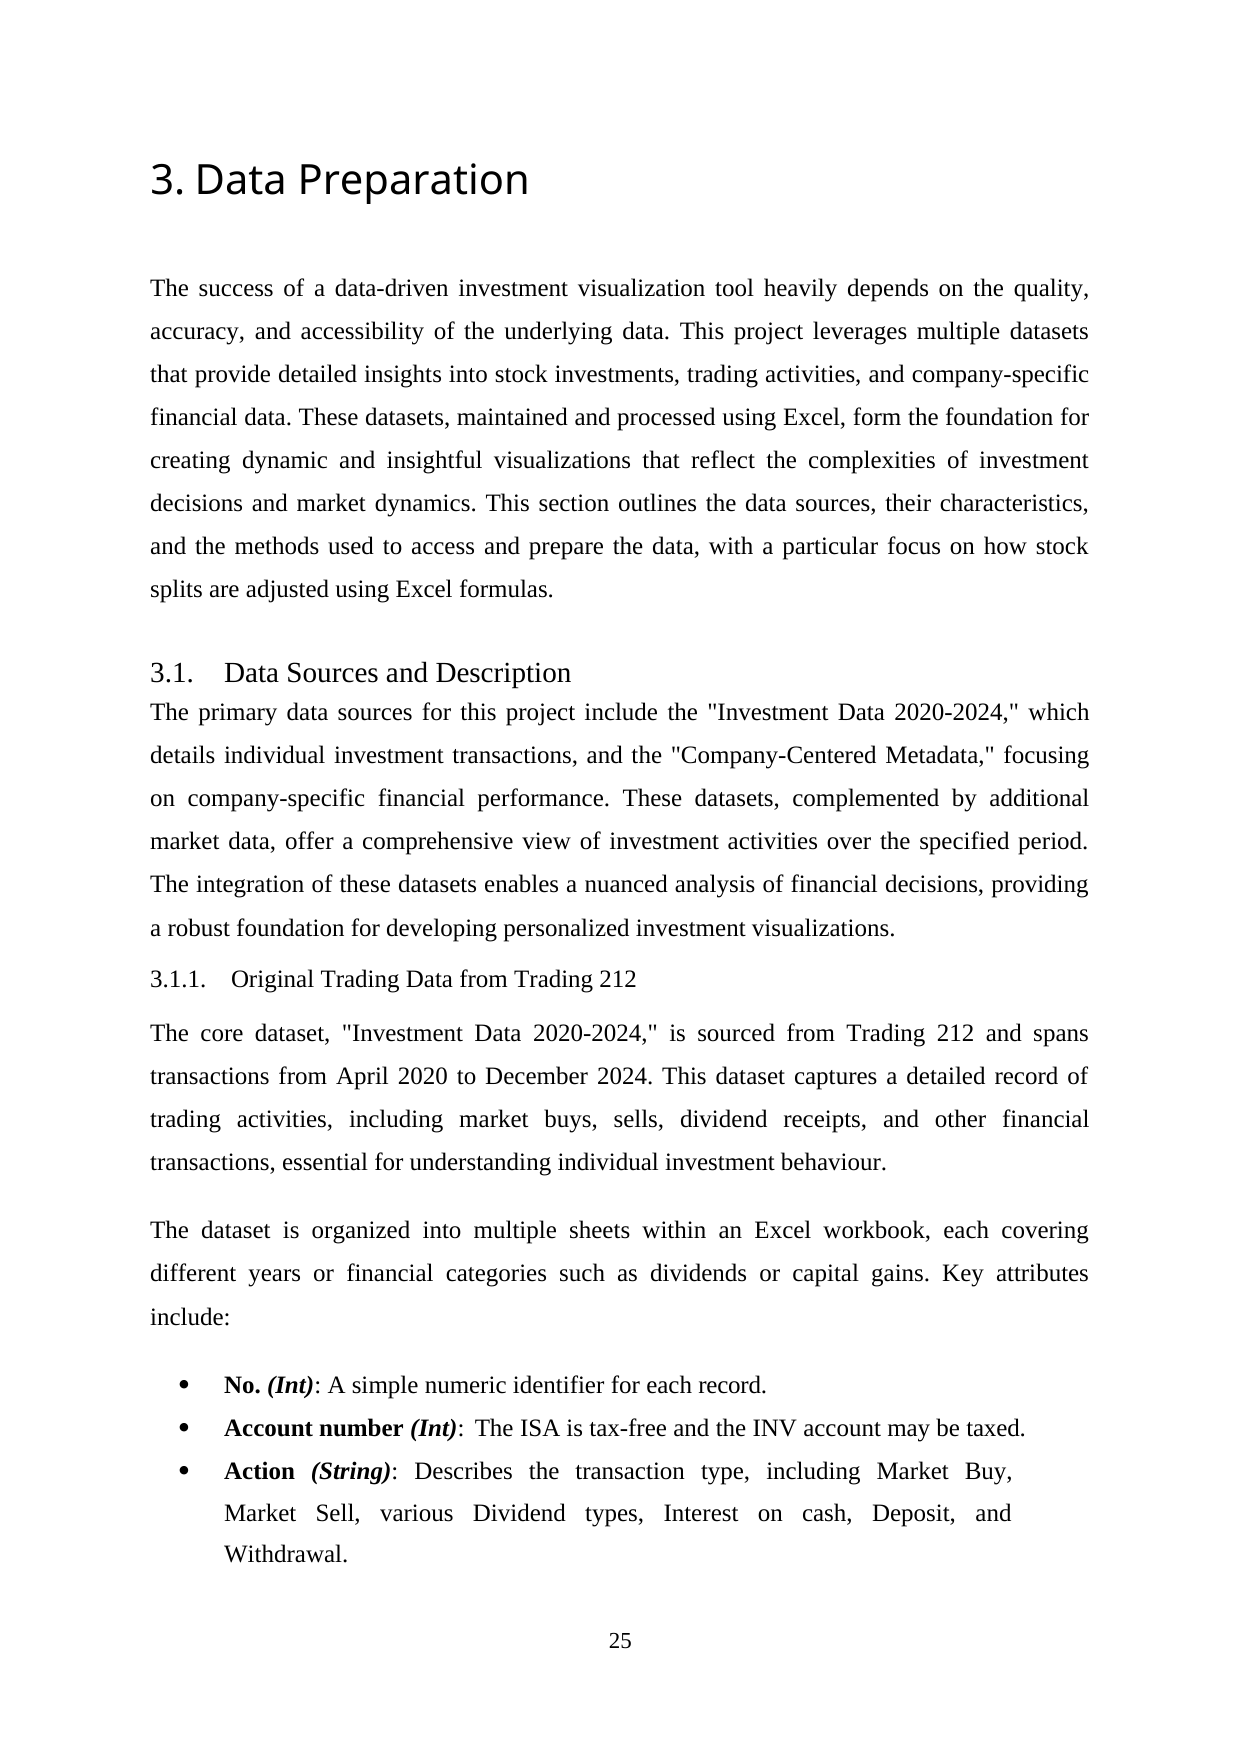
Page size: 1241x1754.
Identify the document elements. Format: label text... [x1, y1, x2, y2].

subtitle Original Trading Data from Trading 212 [150, 964, 1090, 993]
list No. (Int): A simple numeric identifier for each record. [179, 1370, 1090, 1398]
subtitle Data Preparation [150, 150, 1090, 207]
text The success of a data-driven investment visualization tool heavily depends on the quality, accuracy, and accessibility of the underlying data. This project leverages multiple datasets that provide detailed insights into stock investments, trading activities, and company-specific financial data. These datasets, maintained and processed using Excel, form the foundation for creating dynamic and insightful visualizations that reflect the complexities of investment decisions and market dynamics. This section outlines the data sources, their characteristics, and the methods used to access and prepare the data, with a particular focus on how stock splits are adjusted using Excel formulas. [150, 273, 1090, 603]
subtitle Data Sources and Description [150, 655, 1090, 689]
list Account number (Int): The ISA is tax-free and the INV account may be taxed. [179, 1413, 1090, 1442]
text The primary data sources for this project include the "Investment Data 2020-2024," which details individual investment transactions, and the "Company-Centered Metadata," focusing on company-specific financial performance. These datasets, complemented by additional market data, offer a comprehensive view of investment activities over the specified period. The integration of these datasets enables a nuanced analysis of financial decisions, providing a robust foundation for developing personalized investment visualizations. [150, 697, 1090, 941]
list Action (String): Describes the transaction type, including Market Buy, Market Sell, various Dividend types, Interest on cash, Deposit, and Withdrawal. [179, 1456, 1012, 1568]
text The core dataset, "Investment Data 2020-2024," is sourced from Trading 212 and spans transactions from April 2020 to December 2024. This dataset captures a detailed record of trading activities, including market buys, sells, dividend receipts, and other financial transactions, essential for understanding individual investment behaviour. [150, 1018, 1090, 1176]
text The dataset is organized into multiple sheets within an Excel workbook, each covering different years or financial categories such as dividends or capital gains. Key attributes include: [150, 1215, 1090, 1330]
